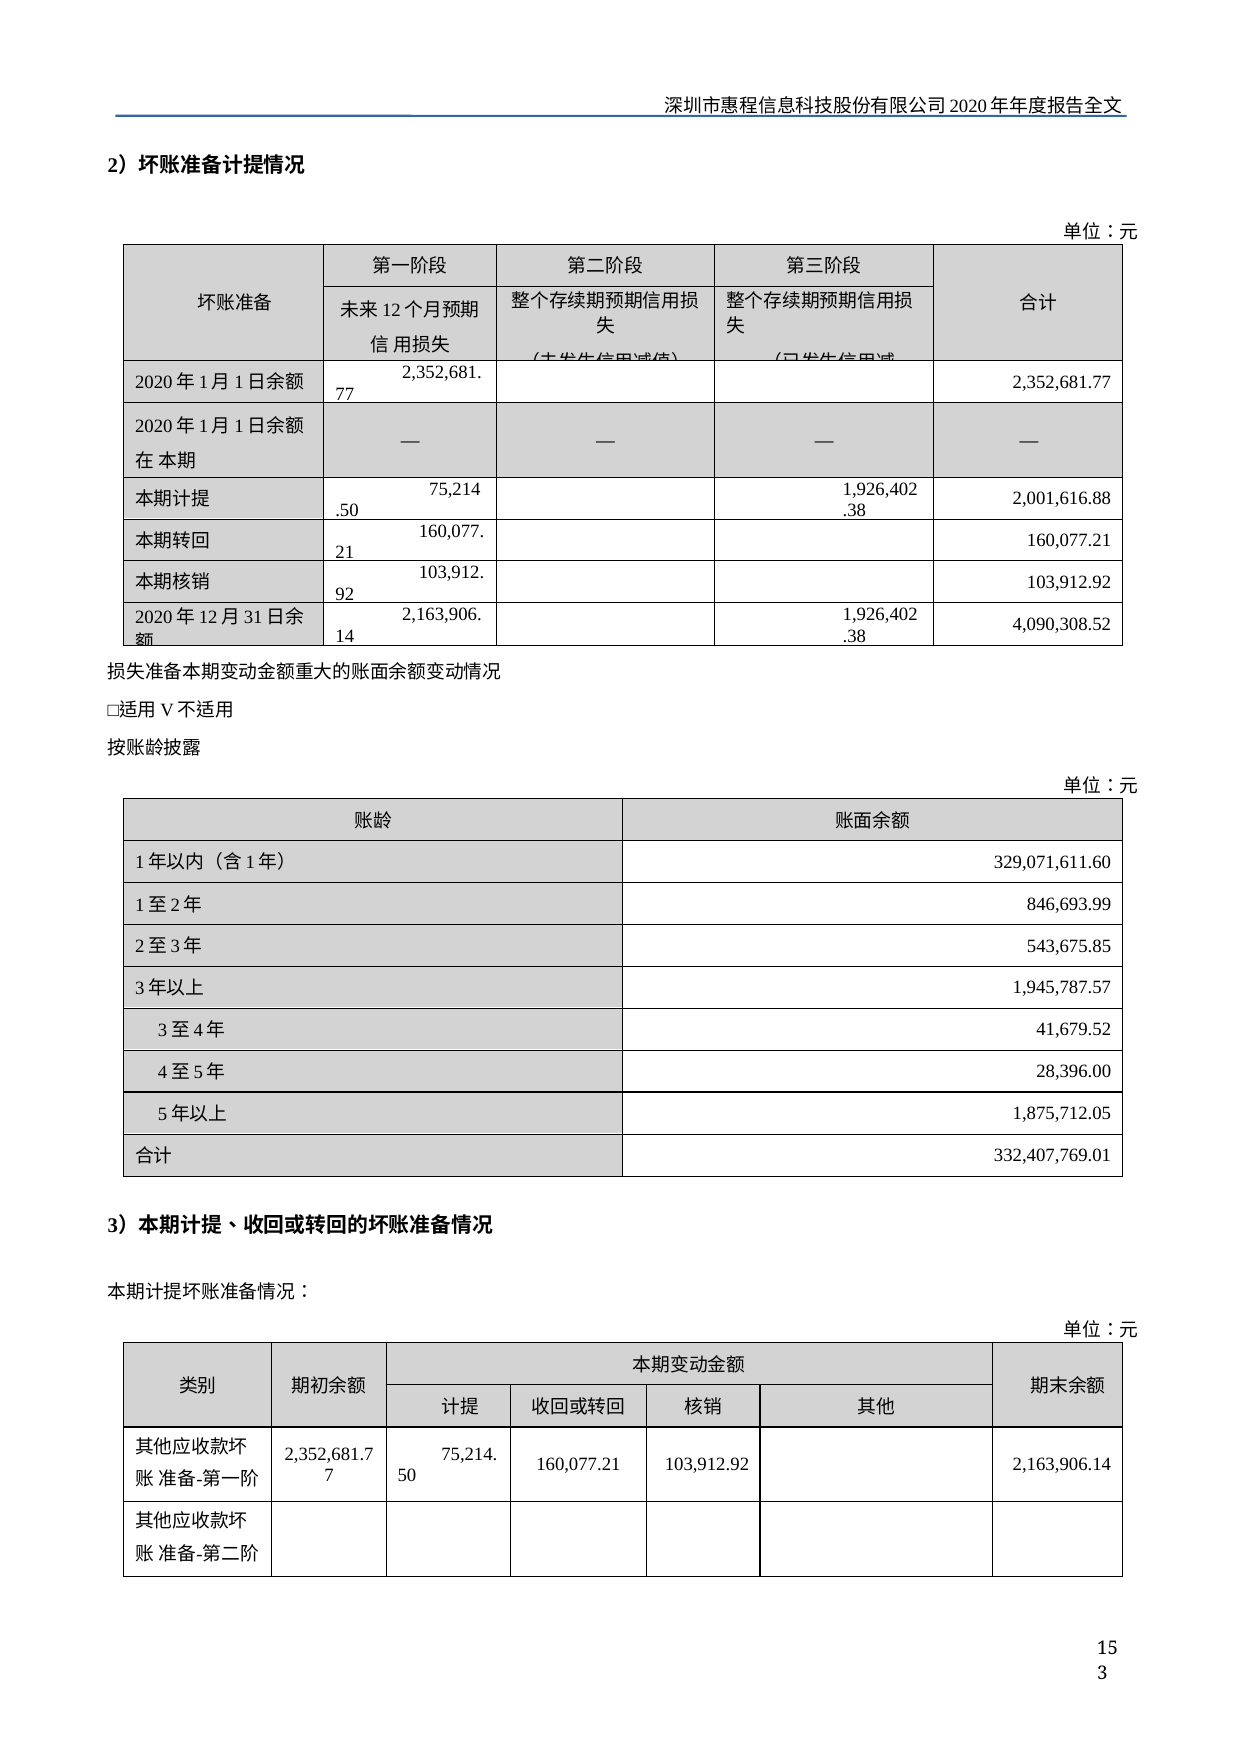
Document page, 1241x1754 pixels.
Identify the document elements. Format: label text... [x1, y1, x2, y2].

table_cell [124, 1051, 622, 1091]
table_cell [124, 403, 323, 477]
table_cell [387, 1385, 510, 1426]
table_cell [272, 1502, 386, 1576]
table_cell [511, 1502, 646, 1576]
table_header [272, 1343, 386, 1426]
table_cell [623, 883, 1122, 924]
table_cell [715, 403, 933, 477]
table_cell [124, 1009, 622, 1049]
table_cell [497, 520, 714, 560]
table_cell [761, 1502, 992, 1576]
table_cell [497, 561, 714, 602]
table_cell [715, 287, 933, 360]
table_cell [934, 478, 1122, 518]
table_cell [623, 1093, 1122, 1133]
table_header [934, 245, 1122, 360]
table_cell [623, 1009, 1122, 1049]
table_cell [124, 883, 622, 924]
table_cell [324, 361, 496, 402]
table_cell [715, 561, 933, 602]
text 单位：元 [107, 1316, 1138, 1342]
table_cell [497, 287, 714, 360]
text 按账龄披露 [107, 734, 1138, 760]
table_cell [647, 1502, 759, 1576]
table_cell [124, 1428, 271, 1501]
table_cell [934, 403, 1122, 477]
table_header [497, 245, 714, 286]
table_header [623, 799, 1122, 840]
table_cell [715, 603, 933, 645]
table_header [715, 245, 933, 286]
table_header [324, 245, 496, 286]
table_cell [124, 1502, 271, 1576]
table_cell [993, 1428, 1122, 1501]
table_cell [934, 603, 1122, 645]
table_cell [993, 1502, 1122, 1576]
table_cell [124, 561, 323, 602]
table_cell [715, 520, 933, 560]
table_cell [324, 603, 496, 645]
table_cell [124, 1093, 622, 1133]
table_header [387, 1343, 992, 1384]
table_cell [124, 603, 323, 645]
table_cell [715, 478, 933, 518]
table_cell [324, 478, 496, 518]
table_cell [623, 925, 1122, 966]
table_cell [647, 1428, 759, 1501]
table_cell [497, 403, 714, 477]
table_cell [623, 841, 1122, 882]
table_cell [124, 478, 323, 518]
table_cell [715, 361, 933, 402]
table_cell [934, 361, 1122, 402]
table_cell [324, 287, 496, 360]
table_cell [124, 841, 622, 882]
text 2）坏账准备计提情况 [107, 150, 1138, 178]
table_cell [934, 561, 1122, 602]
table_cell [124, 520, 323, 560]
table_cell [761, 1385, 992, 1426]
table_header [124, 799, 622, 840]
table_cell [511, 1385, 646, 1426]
text □适用V不适用 [107, 697, 1138, 722]
text 损失准备本期变动金额重大的账面余额变动情况 [107, 658, 1138, 684]
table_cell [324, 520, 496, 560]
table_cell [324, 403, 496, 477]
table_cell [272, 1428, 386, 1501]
text 单位：元 [107, 218, 1138, 244]
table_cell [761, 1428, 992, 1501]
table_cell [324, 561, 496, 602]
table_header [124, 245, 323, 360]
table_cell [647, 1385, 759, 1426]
text 3）本期计提、收回或转回的坏账准备情况 [107, 1210, 1138, 1239]
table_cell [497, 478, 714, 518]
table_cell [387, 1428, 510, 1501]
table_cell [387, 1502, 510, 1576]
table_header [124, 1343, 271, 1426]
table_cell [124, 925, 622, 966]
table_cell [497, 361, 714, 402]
text 本期计提坏账准备情况： [107, 1278, 1138, 1304]
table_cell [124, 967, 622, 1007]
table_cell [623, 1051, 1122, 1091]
text 单位：元 [107, 773, 1138, 798]
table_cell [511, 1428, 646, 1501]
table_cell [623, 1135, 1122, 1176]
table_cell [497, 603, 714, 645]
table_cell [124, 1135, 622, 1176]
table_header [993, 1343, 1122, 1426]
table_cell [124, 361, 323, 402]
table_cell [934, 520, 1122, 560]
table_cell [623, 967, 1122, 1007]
